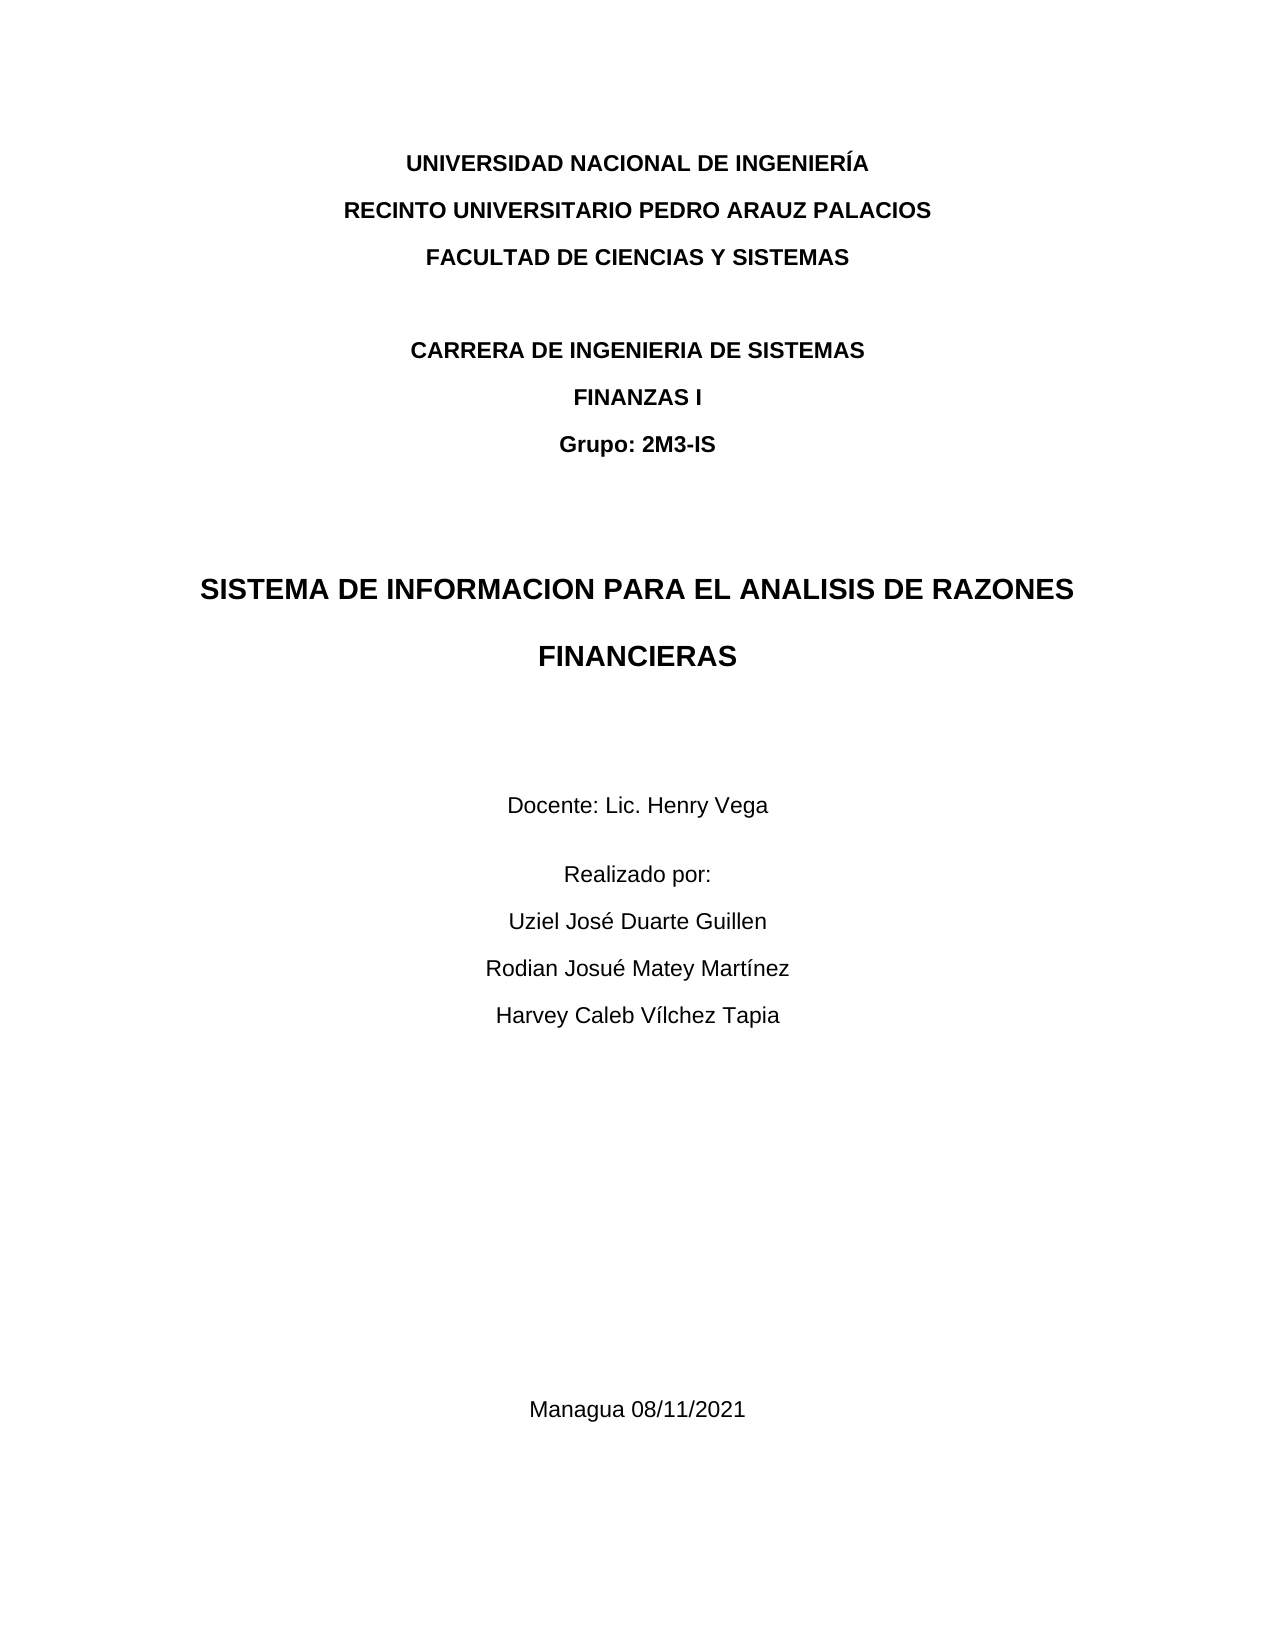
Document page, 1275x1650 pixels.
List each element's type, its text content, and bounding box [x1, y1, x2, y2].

text Harvey Caleb Vílchez Tapia [150, 1002, 1125, 1028]
text FACULTAD DE CIENCIAS Y SISTEMAS [150, 244, 1125, 270]
text Realizado por: [150, 861, 1125, 888]
text Grupo: 2M3-IS [150, 431, 1125, 458]
text Managua 08/11/2021 [150, 1396, 1125, 1422]
text FINANZAS I [150, 384, 1125, 411]
text RECINTO UNIVERSITARIO PEDRO ARAUZ PALACIOS [150, 197, 1125, 223]
text Docente: Lic. Henry Vega [150, 792, 1125, 818]
text Rodian Josué Matey Martínez [150, 955, 1125, 982]
text Uziel José Duarte Guillen [150, 908, 1125, 935]
text UNIVERSIDAD NACIONAL DE INGENIERÍA [150, 150, 1125, 176]
text CARRERA DE INGENIERIA DE SISTEMAS [150, 337, 1125, 364]
text SISTEMA DE INFORMACION PARA EL ANALISIS DE RAZONES FINANCIERAS [150, 572, 1125, 672]
